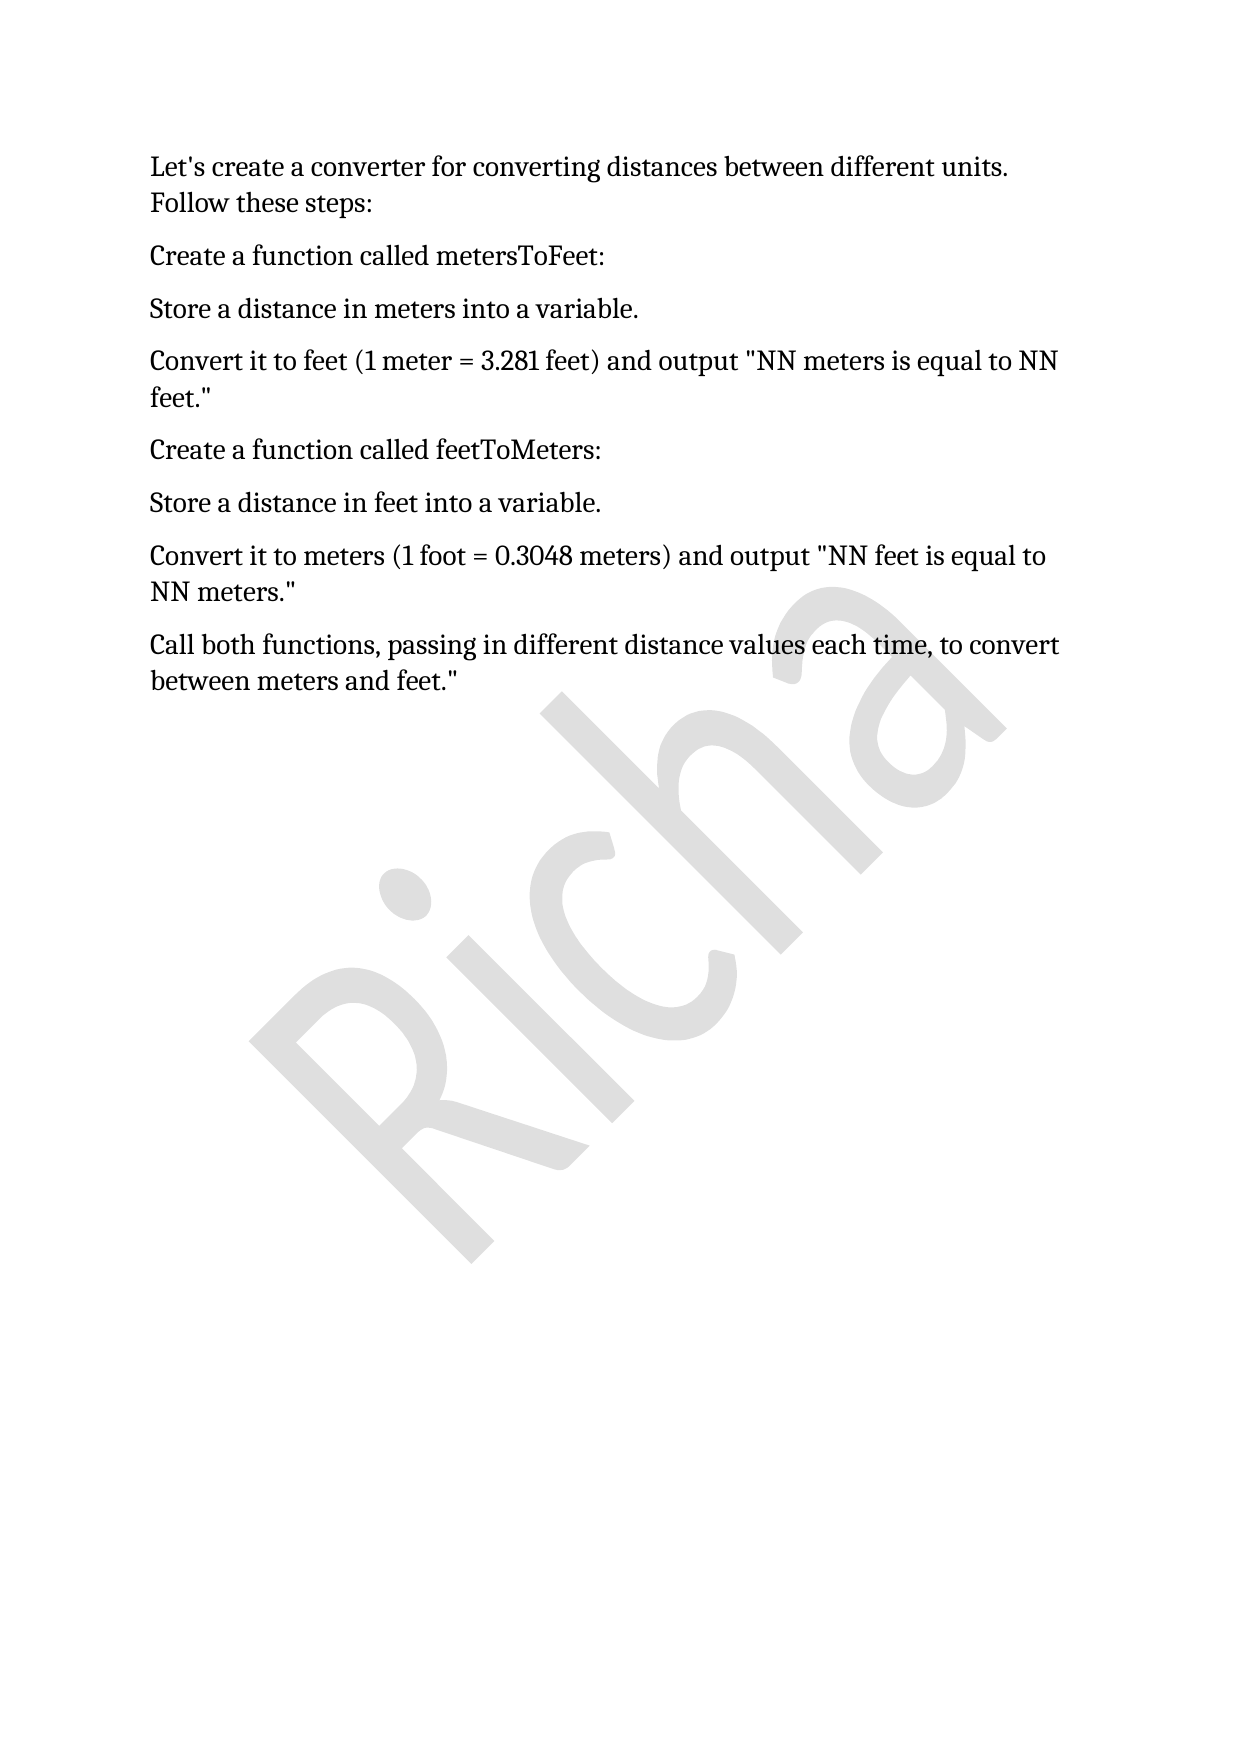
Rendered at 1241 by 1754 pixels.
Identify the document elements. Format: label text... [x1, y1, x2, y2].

text Store a distance in feet into a variable. [150, 486, 1090, 520]
text Create a function called metersToFeet: [150, 239, 1090, 272]
text Let's create a converter for converting distances between different units. Follow these steps: [150, 150, 1090, 220]
text Convert it to feet (1 meter = 3.281 feet) and output "NN meters is equal to NN feet." [150, 344, 1090, 414]
text Convert it to meters (1 foot = 0.3048 meters) and output "NN feet is equal to NN meters." [150, 539, 1090, 609]
text Store a distance in meters into a variable. [150, 292, 1090, 325]
text Create a function called feetToMeters: [150, 433, 1090, 467]
text Call both functions, passing in different distance values each time, to convert between meters and feet." [150, 628, 1090, 698]
